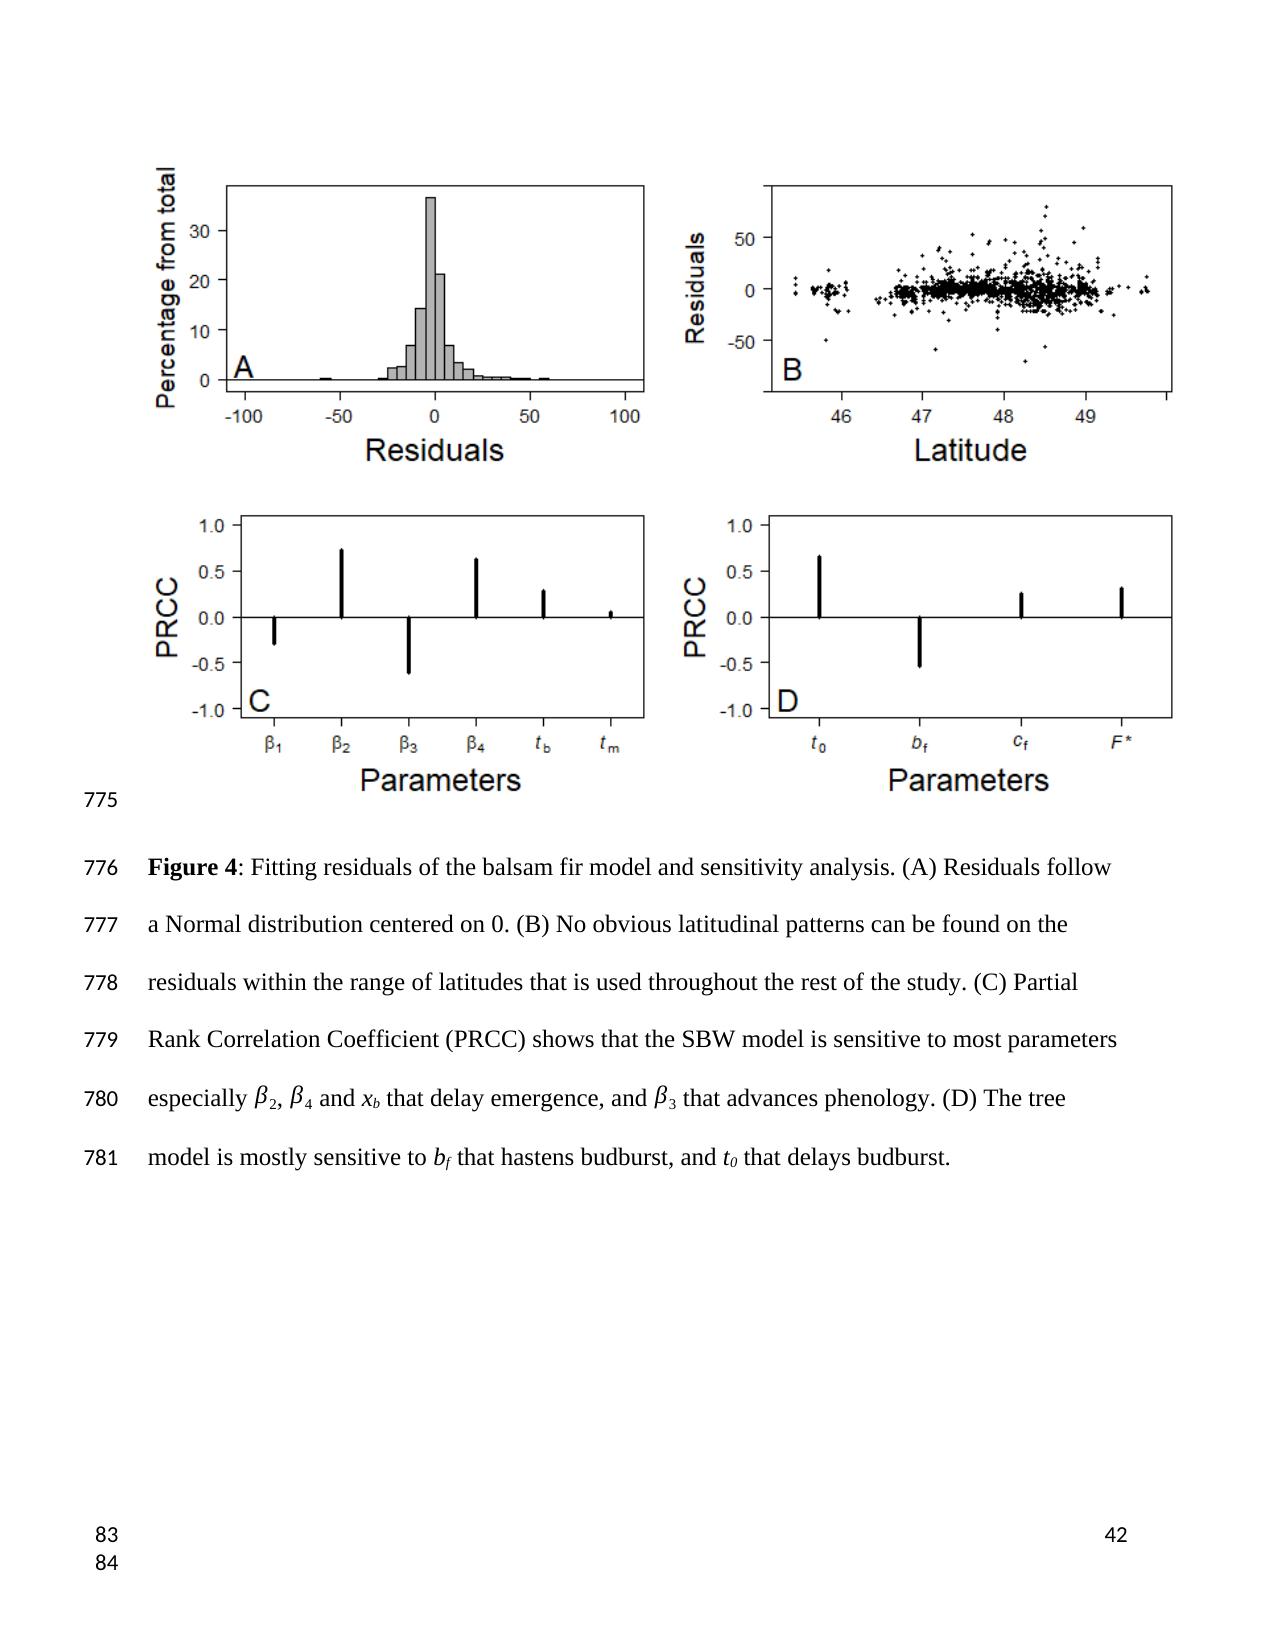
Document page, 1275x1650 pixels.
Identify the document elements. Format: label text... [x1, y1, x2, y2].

picture [147, 147, 1203, 807]
text Figure 4: Fitting residuals of the balsam fir model and sensitivity analysis. (A) Residuals follow a Normal distribution centered on 0. (B) No obvious latitudinal patterns can be found on the residuals within the range of latitudes that is used throughout the rest of the study. (C) Partial Rank Correlation Coefficient (PRCC) shows that the SBW model is sensitive to most parameters especially , and xb that delay emergence, and that advances phenology. (D) The tree model is mostly sensitive to bf that hastens budburst, and t0 that delays budburst. [148, 852, 1127, 1171]
